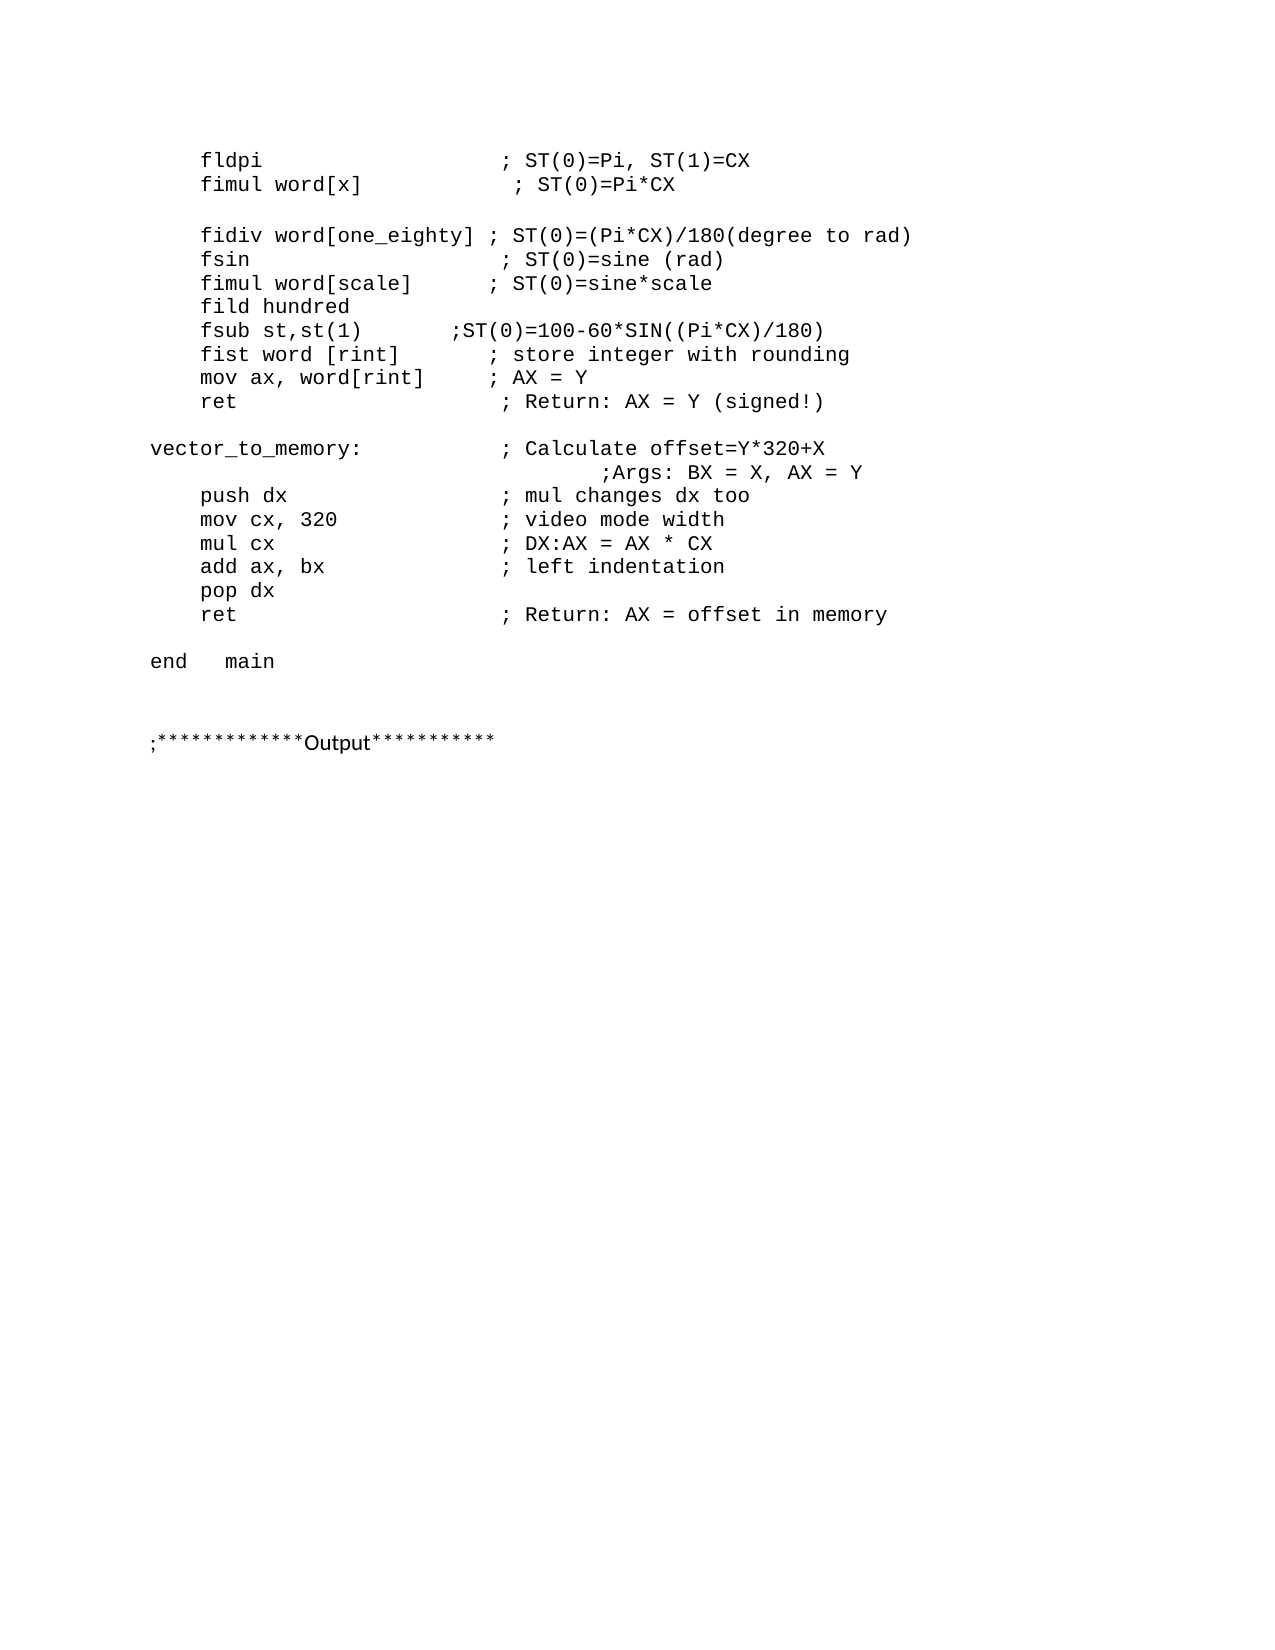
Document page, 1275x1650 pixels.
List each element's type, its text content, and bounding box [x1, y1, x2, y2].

text fsin ; ST(0)=sine (rad) [150, 249, 1125, 273]
text end main [150, 651, 1125, 674]
text ret ; Return: AX = offset in memory [150, 604, 1125, 627]
text fidiv word[one_eighty] ; ST(0)=(Pi*CX)/180(degree to rad) [150, 225, 1125, 249]
text mov ax, word[rint] ; AX = Y [150, 367, 1125, 391]
text fldpi ; ST(0)=Pi, ST(1)=CX [150, 150, 1125, 174]
text fsub st,st(1) ;ST(0)=100-60*SIN((Pi*CX)/180) [150, 320, 1125, 343]
text ret ; Return: AX = Y (signed!) [150, 391, 1125, 414]
text pop dx [150, 580, 1125, 604]
text mul cx ; DX:AX = AX * CX [150, 533, 1125, 556]
text add ax, bx ; left indentation [150, 556, 1125, 580]
text fild hundred [150, 296, 1125, 320]
text vector_to_memory: ; Calculate offset=Y*320+X [150, 438, 1125, 462]
text push dx ; mul changes dx too [150, 485, 1125, 509]
text ;Args: BX = X, AX = Y [150, 462, 1125, 485]
text fimul word[x] ; ST(0)=Pi*CX [150, 174, 1125, 197]
text ;*************Output*********** [150, 728, 1125, 756]
text fist word [rint] ; store integer with rounding [150, 343, 1125, 367]
text mov cx, 320 ; video mode width [150, 509, 1125, 533]
text fimul word[scale] ; ST(0)=sine*scale [150, 273, 1125, 296]
